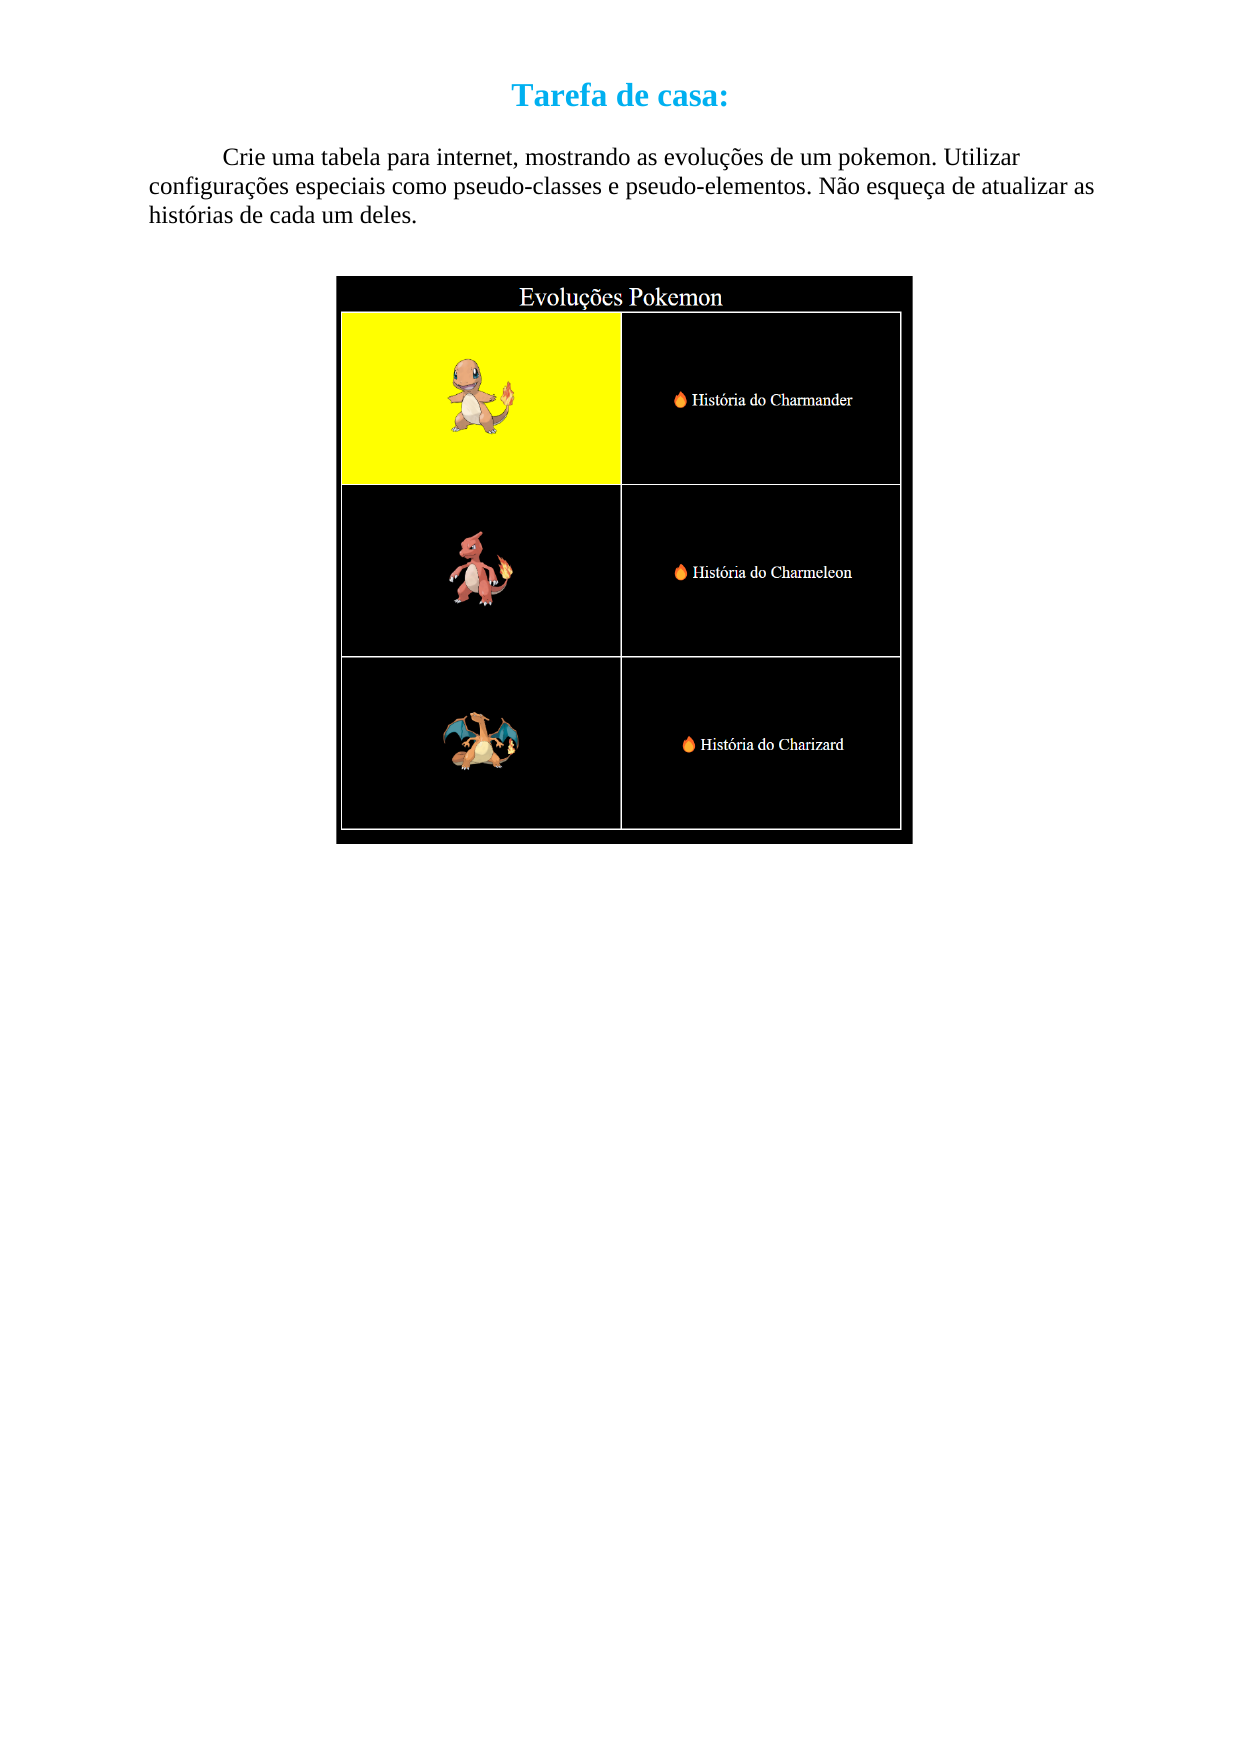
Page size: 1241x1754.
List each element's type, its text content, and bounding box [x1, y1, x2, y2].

picture [336, 276, 913, 844]
text Crie uma tabela para internet, mostrando as evoluções de um pokemon. Utilizar configurações especiais como pseudo-classes e pseudo-elementos. Não esqueça de atualizar as histórias de cada um deles. [149, 142, 1165, 229]
text Tarefa de casa: [75, 75, 1165, 113]
